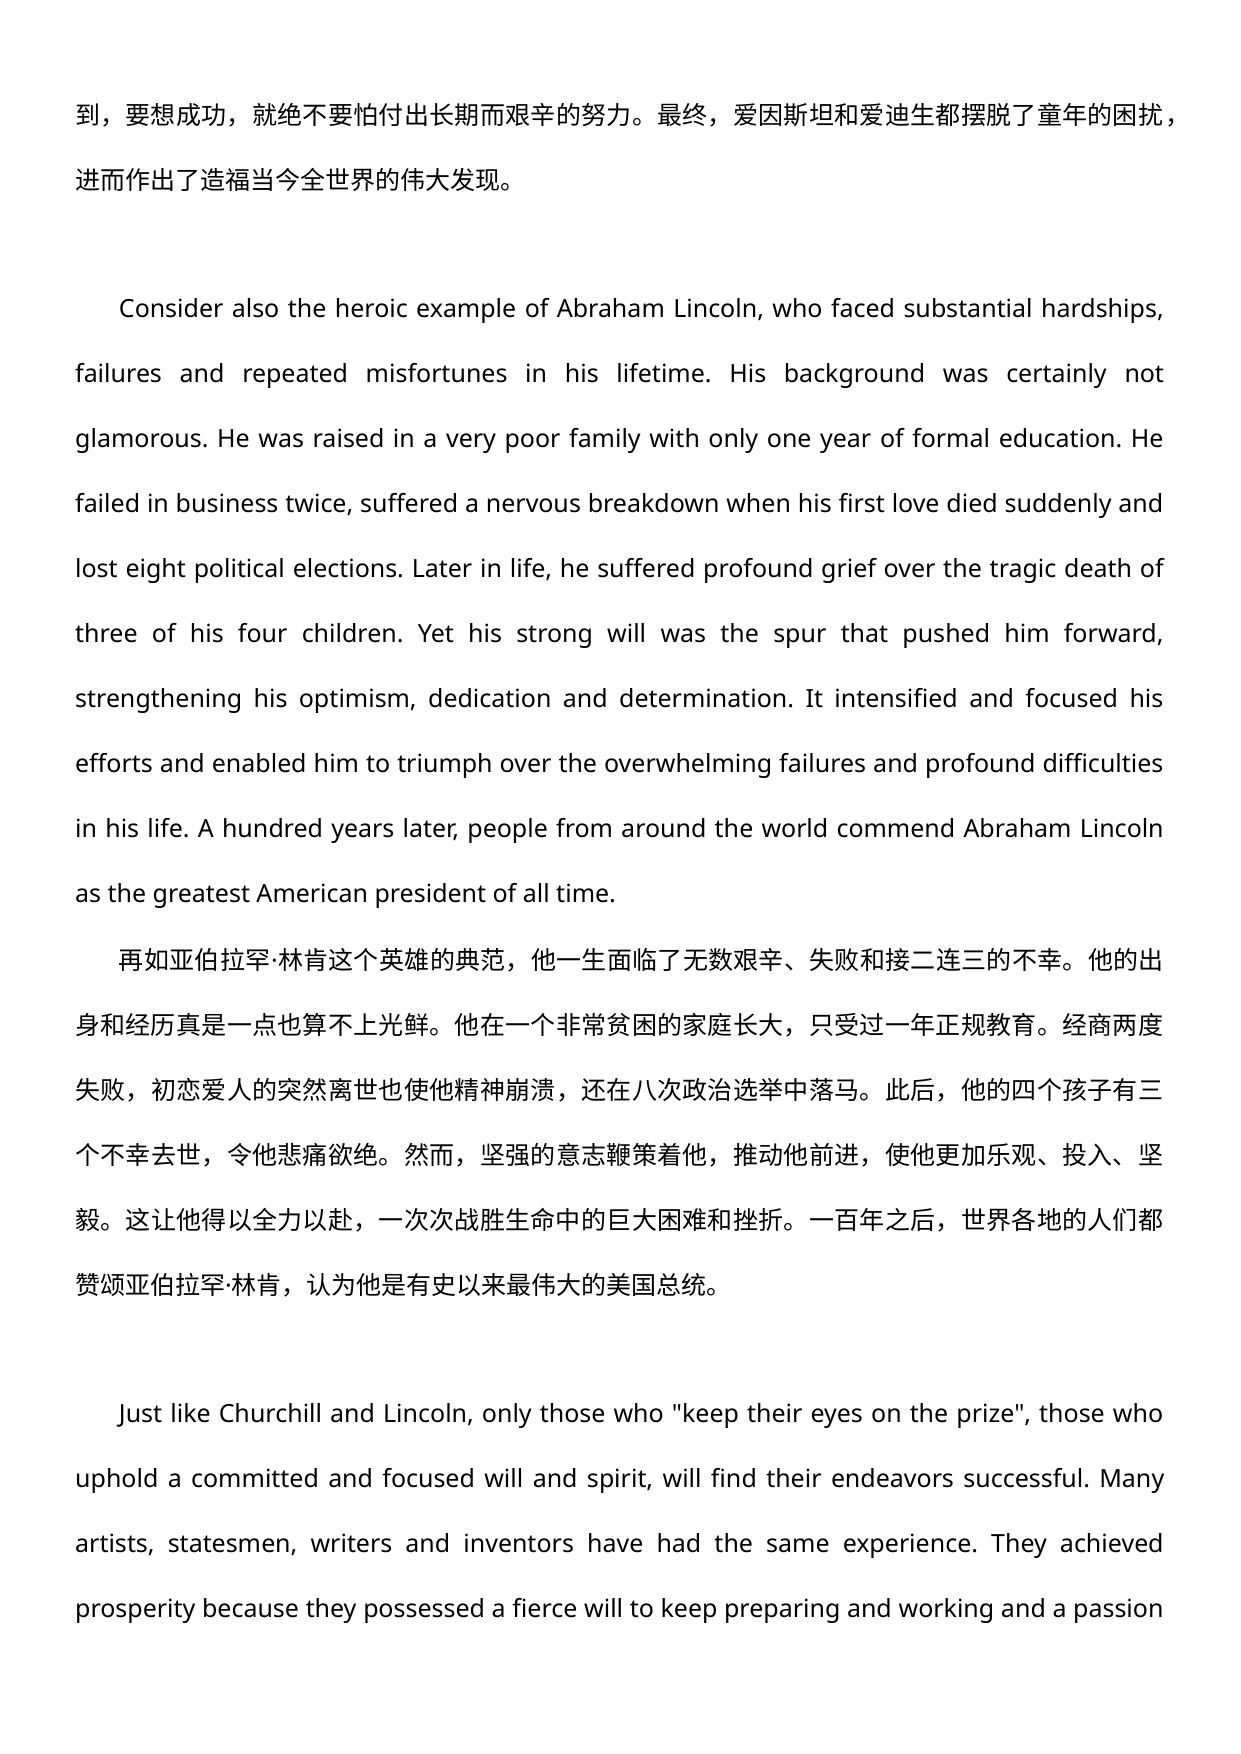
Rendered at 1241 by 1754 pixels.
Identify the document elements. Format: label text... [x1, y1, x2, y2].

text Consider also the heroic example of Abraham Lincoln, who faced substantial hardships, failures and repeated misfortunes in his lifetime. His background was certainly not glamorous. He was raised in a very poor family with only one year of formal education. He failed in business twice, suffered a nervous breakdown when his first love died suddenly and lost eight political elections. Later in life, he suffered profound grief over the tragic death of three of his four children. Yet his strong will was the spur that pushed him forward, strengthening his optimism, dedication and determination. It intensified and focused his efforts and enabled him to triumph over the overwhelming failures and profound difficulties in his life. A hundred years later, people from around the world commend Abraham Lincoln as the greatest American president of all time. [75, 276, 1165, 926]
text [75, 1381, 1165, 1641]
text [75, 81, 1165, 211]
text 再如亚伯拉罕·林肯这个英雄的典范，他一生面临了无数艰辛、失败和接二连三的不幸。他的出身和经历真是一点也算不上光鲜。他在一个非常贫困的家庭长大，只受过一年正规教育。经商两度失败，初恋爱人的突然离世也使他精神崩溃，还在八次政治选举中落马。此后，他的四个孩子有三个不幸去世，令他悲痛欲绝。然而，坚强的意志鞭策着他，推动他前进，使他更加乐观、投入、坚毅。这让他得以全力以赴，一次次战胜生命中的巨大困难和挫折。一百年之后，世界各地的人们都赞颂亚伯拉罕·林肯，认为他是有史以来最伟大的美国总统。 [75, 926, 1165, 1316]
